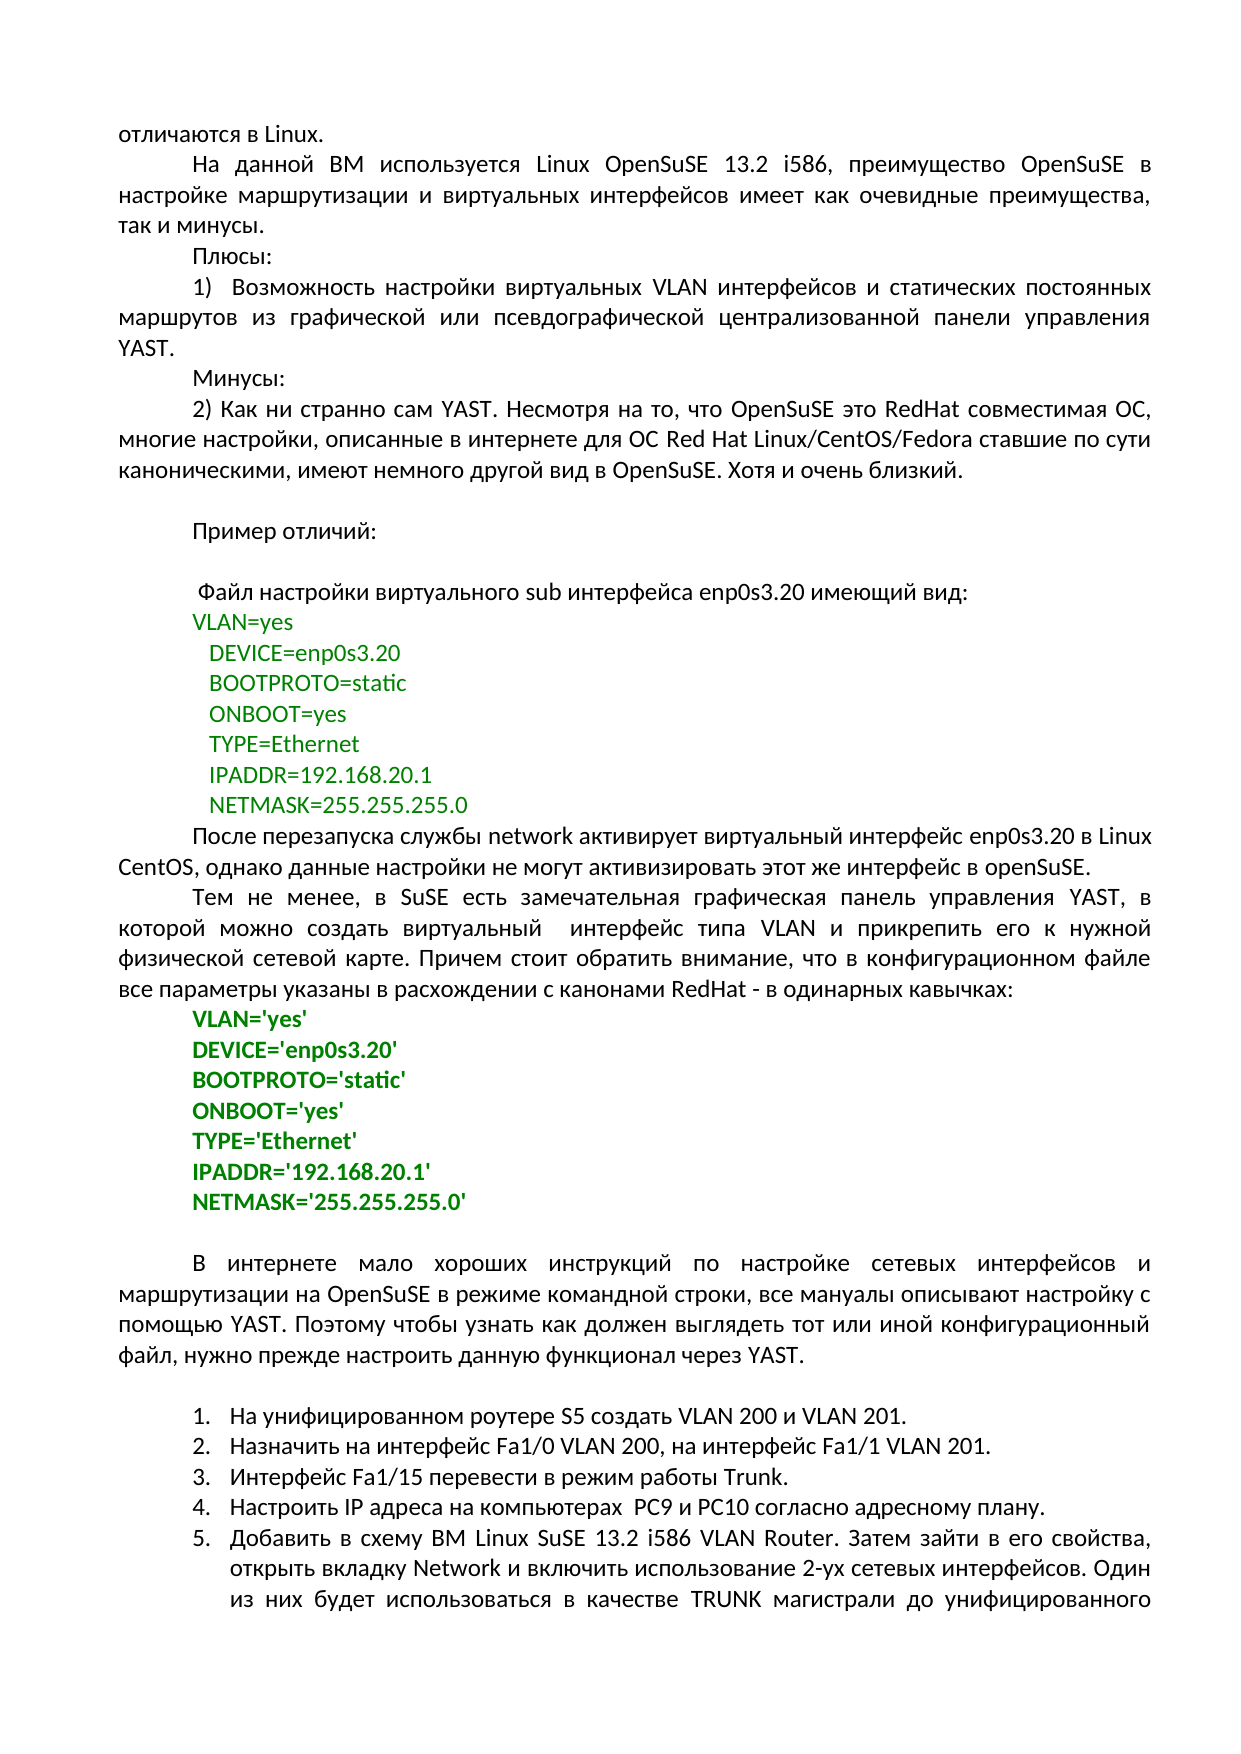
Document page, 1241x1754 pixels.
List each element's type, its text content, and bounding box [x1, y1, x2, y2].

text VLAN='yes' [118, 1003, 1152, 1034]
list Назначить на интерфейс Fa1/0 VLAN 200, на интерфейс Fa1/1 VLAN 201. [192, 1431, 1152, 1461]
text DEVICE=enp0s3.20 [118, 637, 1152, 667]
text В интернете мало хороших инструкций по настройке сетевых интерфейсов и маршрутизации на OpenSuSE в режиме командной строки, все мануалы описывают настройку с помощью YAST. Поэтому чтобы узнать как должен выглядеть тот или иной конфигурационный файл, нужно прежде настроить данную функционал через YAST. [118, 1247, 1152, 1369]
text ONBOOT=yes [118, 698, 1152, 728]
list Настроить IP адреса на компьютерах PC9 и PC10 согласно адресному плану. [192, 1492, 1152, 1522]
text BOOTPROTO=static [118, 667, 1152, 698]
text IPADDR='192.168.20.1' [118, 1156, 1152, 1186]
text TYPE='Ethernet' [118, 1125, 1152, 1156]
text VLAN=yes [118, 606, 1152, 637]
text На данной ВМ используется Linux OpenSuSE 13.2 i586, преимущество OpenSuSE в настройке маршрутизации и виртуальных интерфейсов имеет как очевидные преимущества, так и минусы. [118, 149, 1152, 240]
text IPADDR=192.168.20.1 [118, 759, 1152, 789]
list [192, 1522, 1152, 1614]
text ONBOOT='yes' [118, 1095, 1152, 1125]
text NETMASK=255.255.255.0 [118, 789, 1152, 820]
text Пример отличий: [118, 515, 1152, 545]
text DEVICE='enp0s3.20' [118, 1034, 1152, 1064]
text BOOTPROTO='static' [118, 1064, 1152, 1095]
text 1) Возможность настройки виртуальных VLAN интерфейсов и статических постоянных маршрутов из графической или псевдографической централизованной панели управления YAST. [118, 271, 1152, 362]
text Тем не менее, в SuSE есть замечательная графическая панель управления YAST, в которой можно создать виртуальный интерфейс типа VLAN и прикрепить его к нужной физической сетевой карте. Причем стоит обратить внимание, что в конфигурационном файле все параметры указаны в расхождении с канонами RedHat - в одинарных кавычках: [118, 881, 1152, 1003]
list На унифицированном роутере S5 создать VLAN 200 и VLAN 201. [192, 1400, 1152, 1431]
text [118, 118, 1152, 149]
text Минусы: [118, 362, 1152, 393]
text TYPE=Ethernet [118, 728, 1152, 759]
text Файл настройки виртуального sub интерфейса enp0s3.20 имеющий вид: [118, 576, 1152, 606]
text 2) Как ни странно сам YAST. Несмотря на то, что OpenSuSE это RedHat совместимая ОС, многие настройки, описанные в интернете для ОС Red Hat Linux/CentOS/Fedora ставшие по сути каноническими, имеют немного другой вид в OpenSuSE. Хотя и очень близкий. [118, 393, 1152, 484]
text NETMASK='255.255.255.0' [118, 1186, 1152, 1217]
text Плюсы: [118, 240, 1152, 271]
text После перезапуска службы network активирует виртуальный интерфейс enp0s3.20 в Linux CentOS, однако данные настройки не могут активизировать этот же интерфейс в openSuSE. [118, 820, 1152, 881]
list Интерфейс Fa1/15 перевести в режим работы Trunk. [192, 1461, 1152, 1492]
